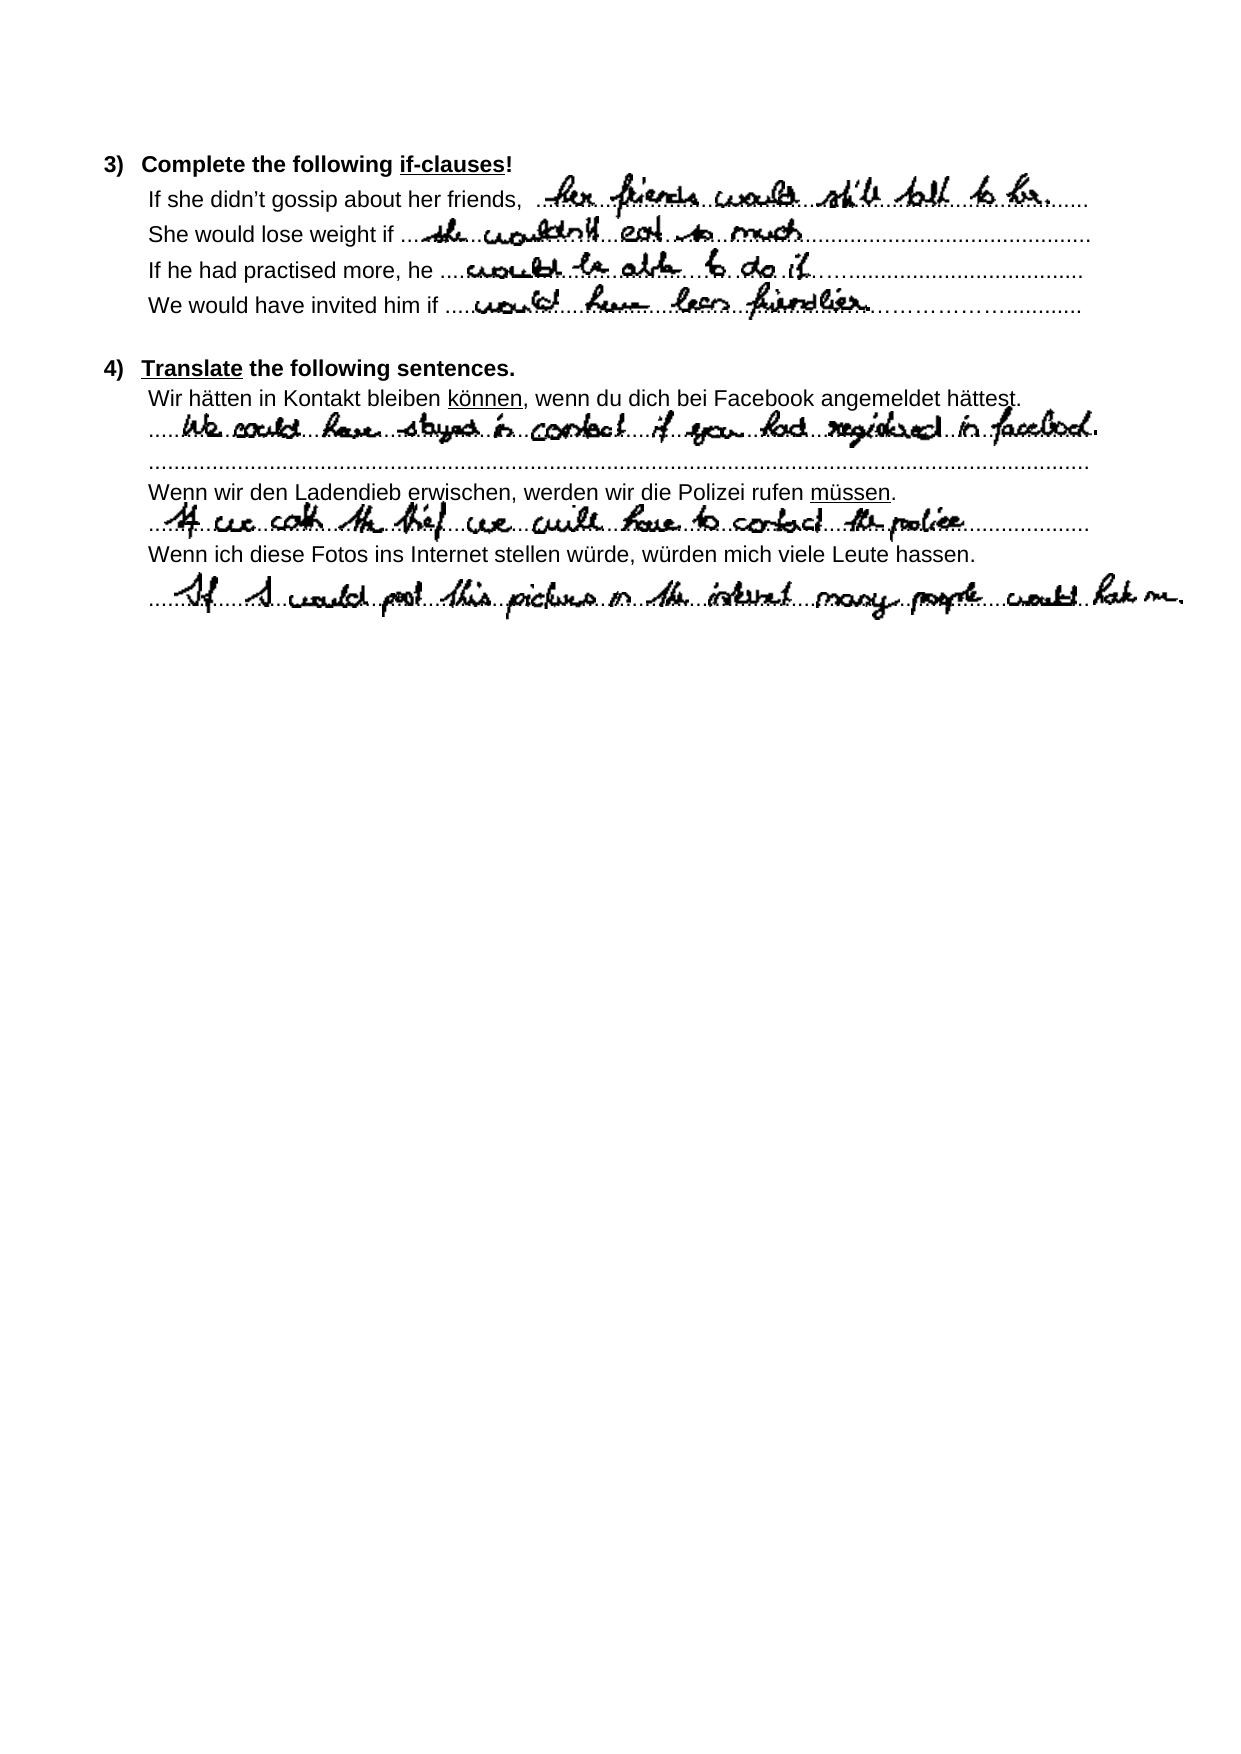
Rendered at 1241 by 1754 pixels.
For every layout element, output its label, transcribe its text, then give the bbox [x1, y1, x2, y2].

picture [382, 581, 422, 617]
picture [475, 289, 559, 314]
text She would lose weight if .................…………..........……............................................................ [148, 214, 1093, 250]
picture [692, 505, 719, 530]
picture [467, 517, 512, 534]
picture [494, 413, 514, 438]
text Wenn ich diese Fotos ins Internet stellen würde, würden mich viele Leute hassen. [148, 538, 1093, 569]
picture [1093, 573, 1137, 605]
picture [815, 508, 822, 533]
picture [506, 582, 596, 621]
picture [970, 175, 996, 204]
picture [164, 502, 200, 539]
picture [991, 406, 1092, 446]
picture [1007, 585, 1077, 606]
list Translate the following sentences. [103, 354, 1093, 382]
picture [440, 579, 491, 608]
picture [617, 413, 626, 438]
picture [531, 413, 612, 441]
picture [245, 576, 271, 607]
picture [467, 265, 531, 279]
picture [419, 412, 480, 444]
picture [572, 252, 609, 275]
picture [484, 216, 599, 246]
picture [705, 248, 726, 276]
picture [323, 412, 381, 439]
picture [174, 572, 218, 613]
picture [676, 224, 713, 242]
picture [533, 505, 603, 534]
picture [715, 180, 800, 208]
picture [789, 252, 811, 280]
picture [532, 257, 562, 277]
picture [621, 215, 662, 242]
text If she didn’t gossip about her friends, ....................................................................................... [148, 179, 610, 214]
picture [731, 218, 802, 241]
picture [820, 288, 870, 311]
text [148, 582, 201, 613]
picture [1006, 173, 1050, 204]
picture [1144, 591, 1178, 603]
text Wenn wir den Ladendieb erwischen, werden wir die Polizei rufen müssen. [148, 475, 1093, 507]
picture [686, 423, 744, 446]
picture [894, 176, 951, 206]
picture [890, 507, 966, 542]
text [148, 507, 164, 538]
picture [741, 256, 775, 278]
picture [652, 410, 674, 443]
picture [911, 582, 983, 616]
picture [828, 411, 941, 448]
picture [338, 504, 384, 533]
picture [183, 413, 222, 437]
picture [733, 508, 814, 533]
picture [397, 421, 417, 436]
text If he had practised more, he .......................................…………………..................................... [148, 250, 1093, 285]
picture [708, 581, 792, 607]
list Complete the following if-clauses! [103, 148, 1093, 179]
picture [545, 175, 595, 206]
picture [585, 284, 650, 312]
picture [760, 410, 809, 437]
picture [234, 417, 301, 439]
text .................................................................................................................................................... [148, 444, 1093, 475]
text Wir hätten in Kontakt bleiben können, wenn du dich bei Facebook angemeldet hättest. [148, 382, 1093, 413]
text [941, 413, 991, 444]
picture [271, 502, 323, 530]
picture [844, 508, 884, 533]
picture [422, 218, 467, 243]
picture [816, 177, 881, 208]
picture [959, 415, 979, 437]
picture [215, 516, 256, 532]
picture [671, 287, 730, 312]
picture [289, 584, 368, 608]
picture [646, 580, 689, 607]
picture [816, 592, 900, 620]
picture [394, 501, 446, 542]
picture [623, 504, 681, 532]
picture [610, 173, 699, 219]
picture [746, 282, 818, 320]
picture [610, 591, 631, 607]
picture [622, 251, 682, 276]
